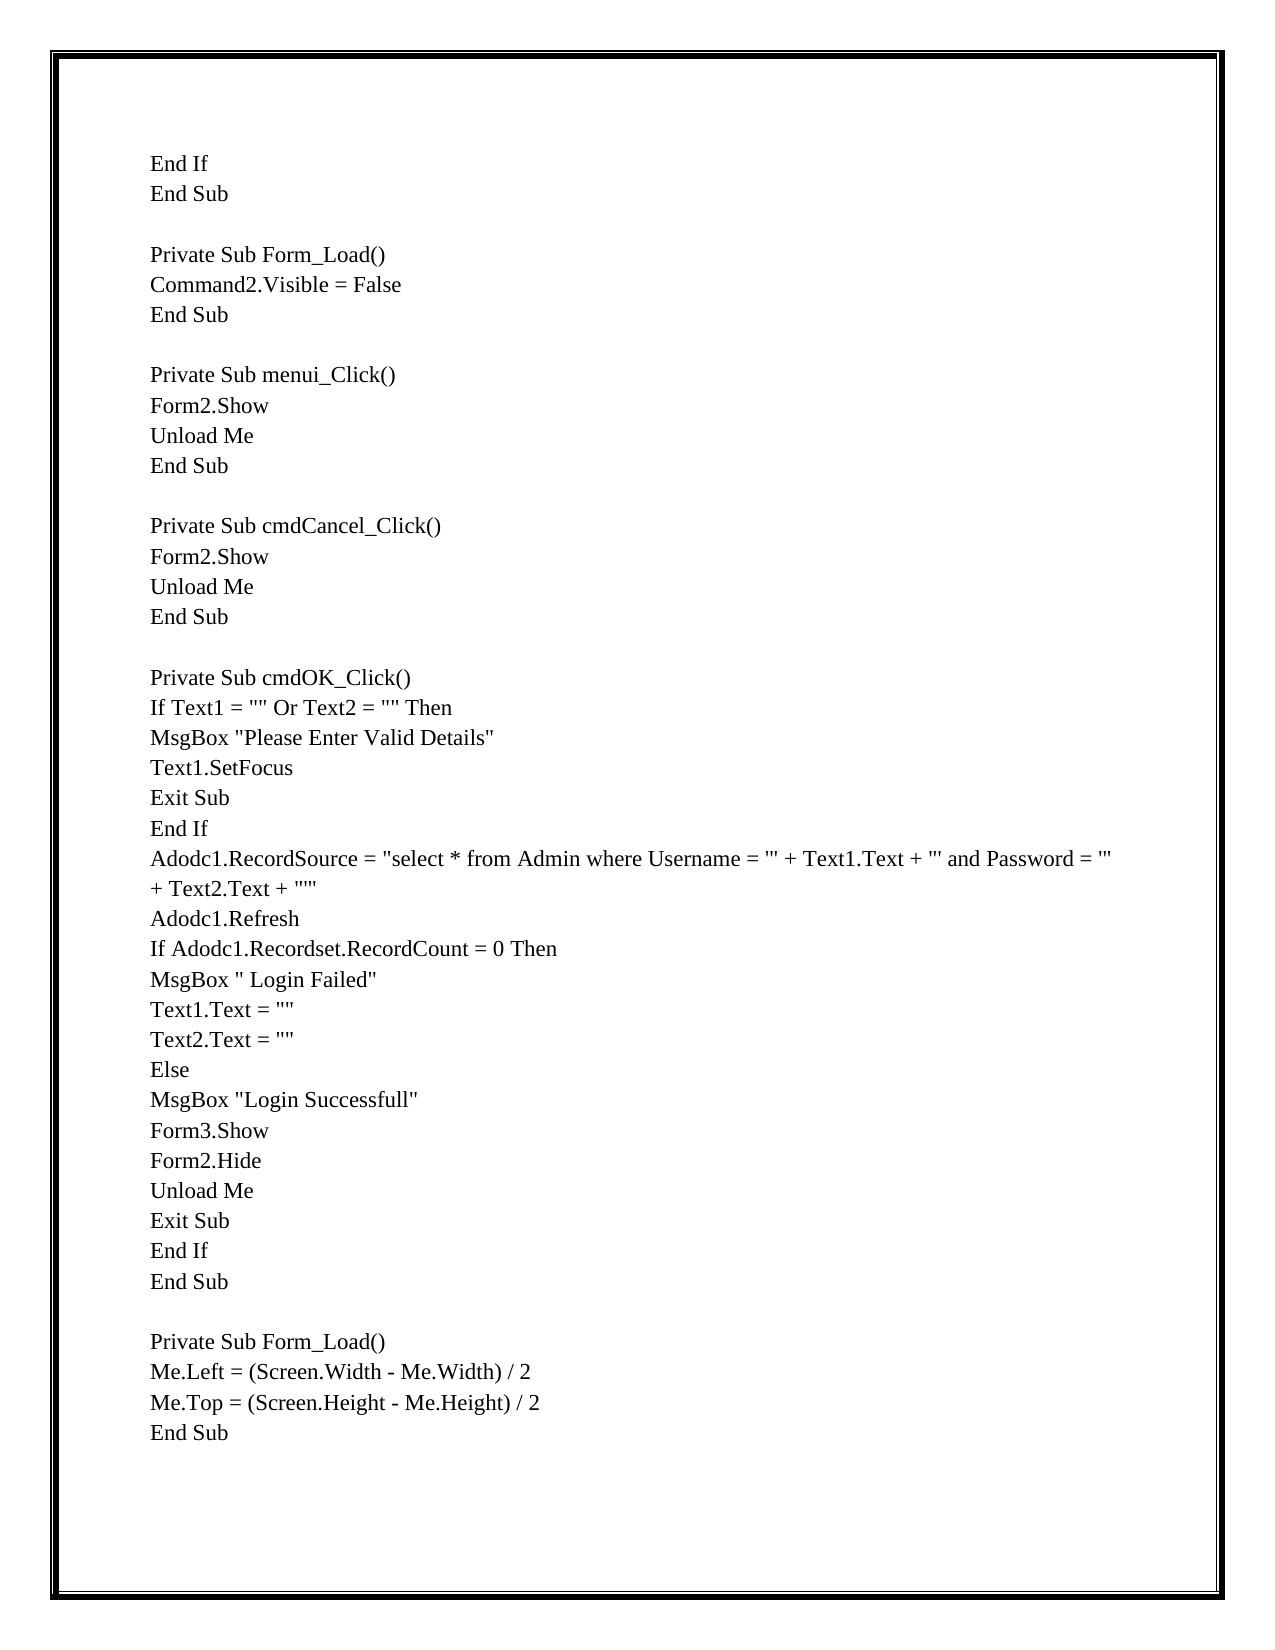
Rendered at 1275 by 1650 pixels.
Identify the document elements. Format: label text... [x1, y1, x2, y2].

text End Sub [150, 1419, 1125, 1445]
text Exit Sub [150, 784, 1125, 811]
text If Adodc1.Recordset.RecordCount = 0 Then [150, 935, 1125, 962]
text MsgBox "Login Successfull" [150, 1086, 1125, 1113]
text Adodc1.Refresh [150, 905, 1125, 932]
text Private Sub menui_Click() [150, 361, 1125, 388]
text Private Sub cmdOK_Click() [150, 663, 1125, 690]
text Unload Me [150, 1177, 1125, 1203]
text Else [150, 1056, 1125, 1083]
text Adodc1.RecordSource = "select * from Admin where Username = '" + Text1.Text + "' and Password = '" + Text2.Text + "'" [150, 845, 1125, 901]
text Form2.Hide [150, 1147, 1125, 1173]
text Text2.Text = "" [150, 1026, 1125, 1052]
text End Sub [150, 603, 1125, 629]
text Exit Sub [150, 1207, 1125, 1234]
text End Sub [150, 301, 1125, 327]
text Private Sub Form_Load() [150, 1328, 1125, 1354]
text Form2.Show [150, 392, 1125, 418]
text End If [150, 1237, 1125, 1264]
text Private Sub cmdCancel_Click() [150, 512, 1125, 539]
text End Sub [150, 180, 1125, 207]
text Form2.Show [150, 543, 1125, 569]
text End Sub [150, 1268, 1125, 1294]
text Unload Me [150, 422, 1125, 448]
text End If [150, 150, 1125, 176]
text Me.Top = (Screen.Height - Me.Height) / 2 [150, 1388, 1125, 1415]
text Command2.Visible = False [150, 271, 1125, 297]
text Unload Me [150, 573, 1125, 599]
text Text1.Text = "" [150, 996, 1125, 1022]
text If Text1 = "" Or Text2 = "" Then [150, 694, 1125, 720]
text End Sub [150, 452, 1125, 478]
text MsgBox "Please Enter Valid Details" [150, 724, 1125, 750]
text MsgBox " Login Failed" [150, 966, 1125, 992]
text Me.Left = (Screen.Width - Me.Width) / 2 [150, 1358, 1125, 1385]
text End If [150, 814, 1125, 841]
text Form3.Show [150, 1117, 1125, 1143]
text Private Sub Form_Load() [150, 241, 1125, 267]
text Text1.SetFocus [150, 754, 1125, 781]
